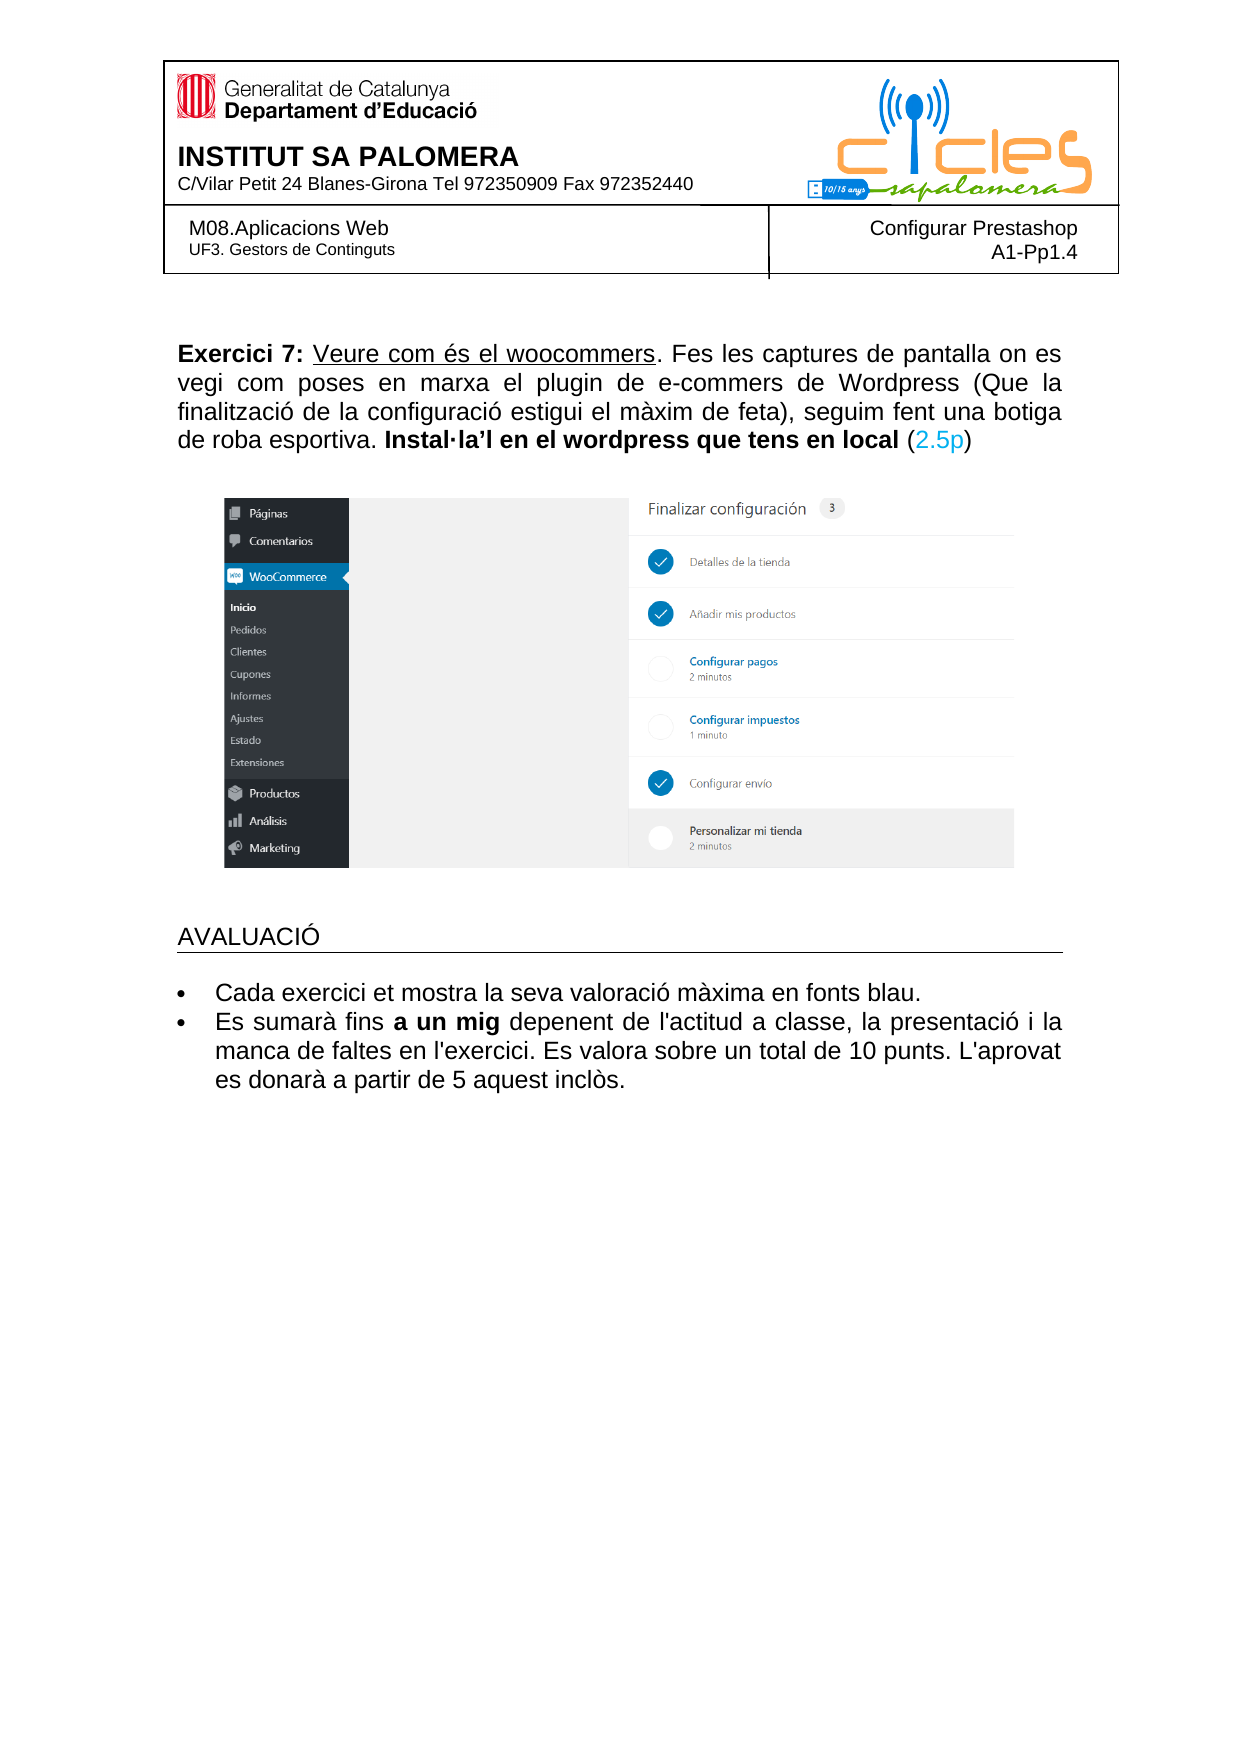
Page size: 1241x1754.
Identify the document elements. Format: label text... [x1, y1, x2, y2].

text AVALUACIÓ [177, 670, 1063, 952]
list Es sumarà fins a un mig depenent de l'actitud a classe, la presentació i la manca de faltes en l'exercici. Es valora sobre un total de 10 punts. L'aprovat es donarà a partir de 5 aquest inclòs. [177, 1007, 1063, 1093]
picture [177, 73, 499, 128]
picture [223, 498, 1014, 867]
text Exercici 7: Veure com és el woocommers. Fes les captures de pantalla on es vegi com poses en marxa el plugin de e-commers de Wordpress (Que la finalització de la configuració estigui el màxim de feta), seguim fent una botiga de roba esportiva. Instal·la’l en el wordpress que tens en local (2.5p) [177, 339, 1063, 454]
picture [802, 64, 1098, 212]
list Cada exercici et mostra la seva valoració màxima en fonts blau. [177, 978, 1063, 1007]
